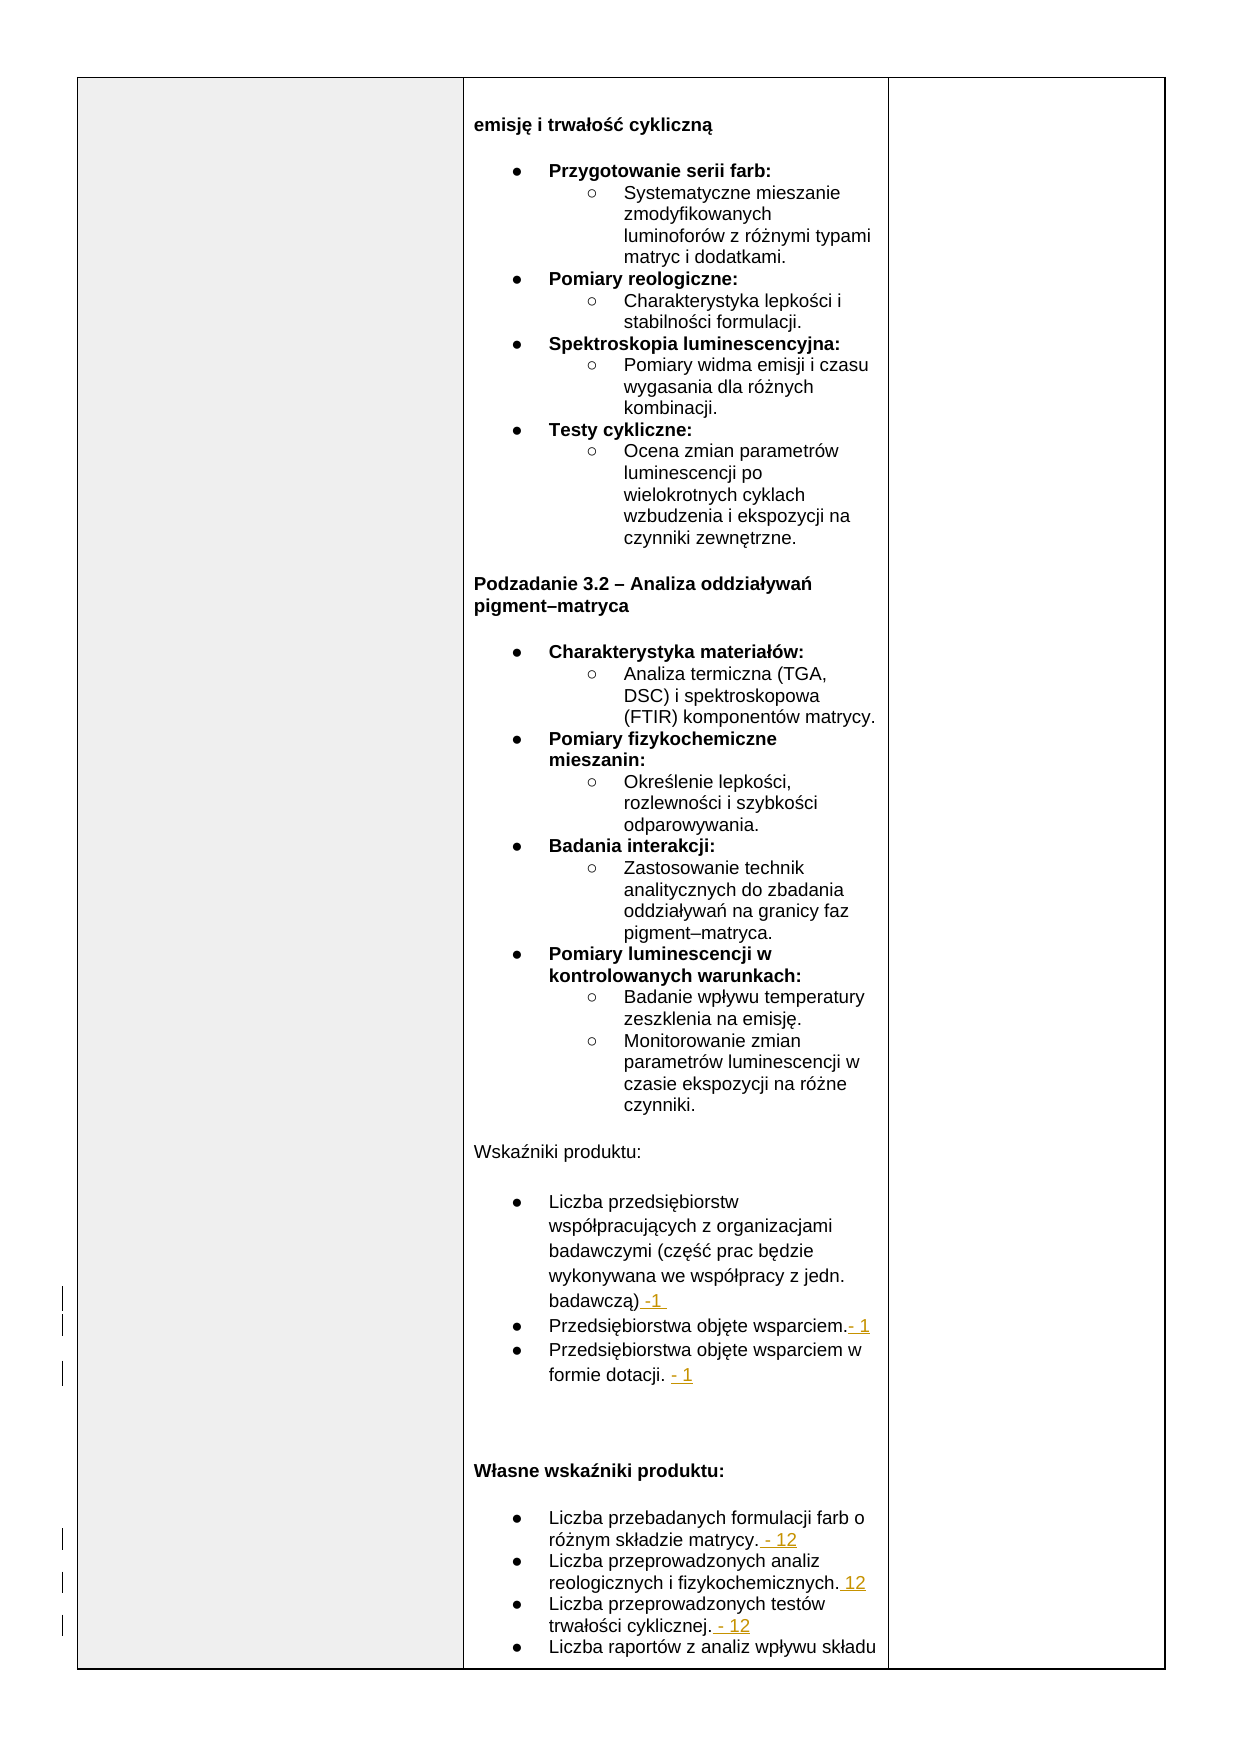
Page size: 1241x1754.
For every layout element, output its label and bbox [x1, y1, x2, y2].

table_cell [464, 78, 888, 1668]
table_cell [889, 78, 1164, 1668]
